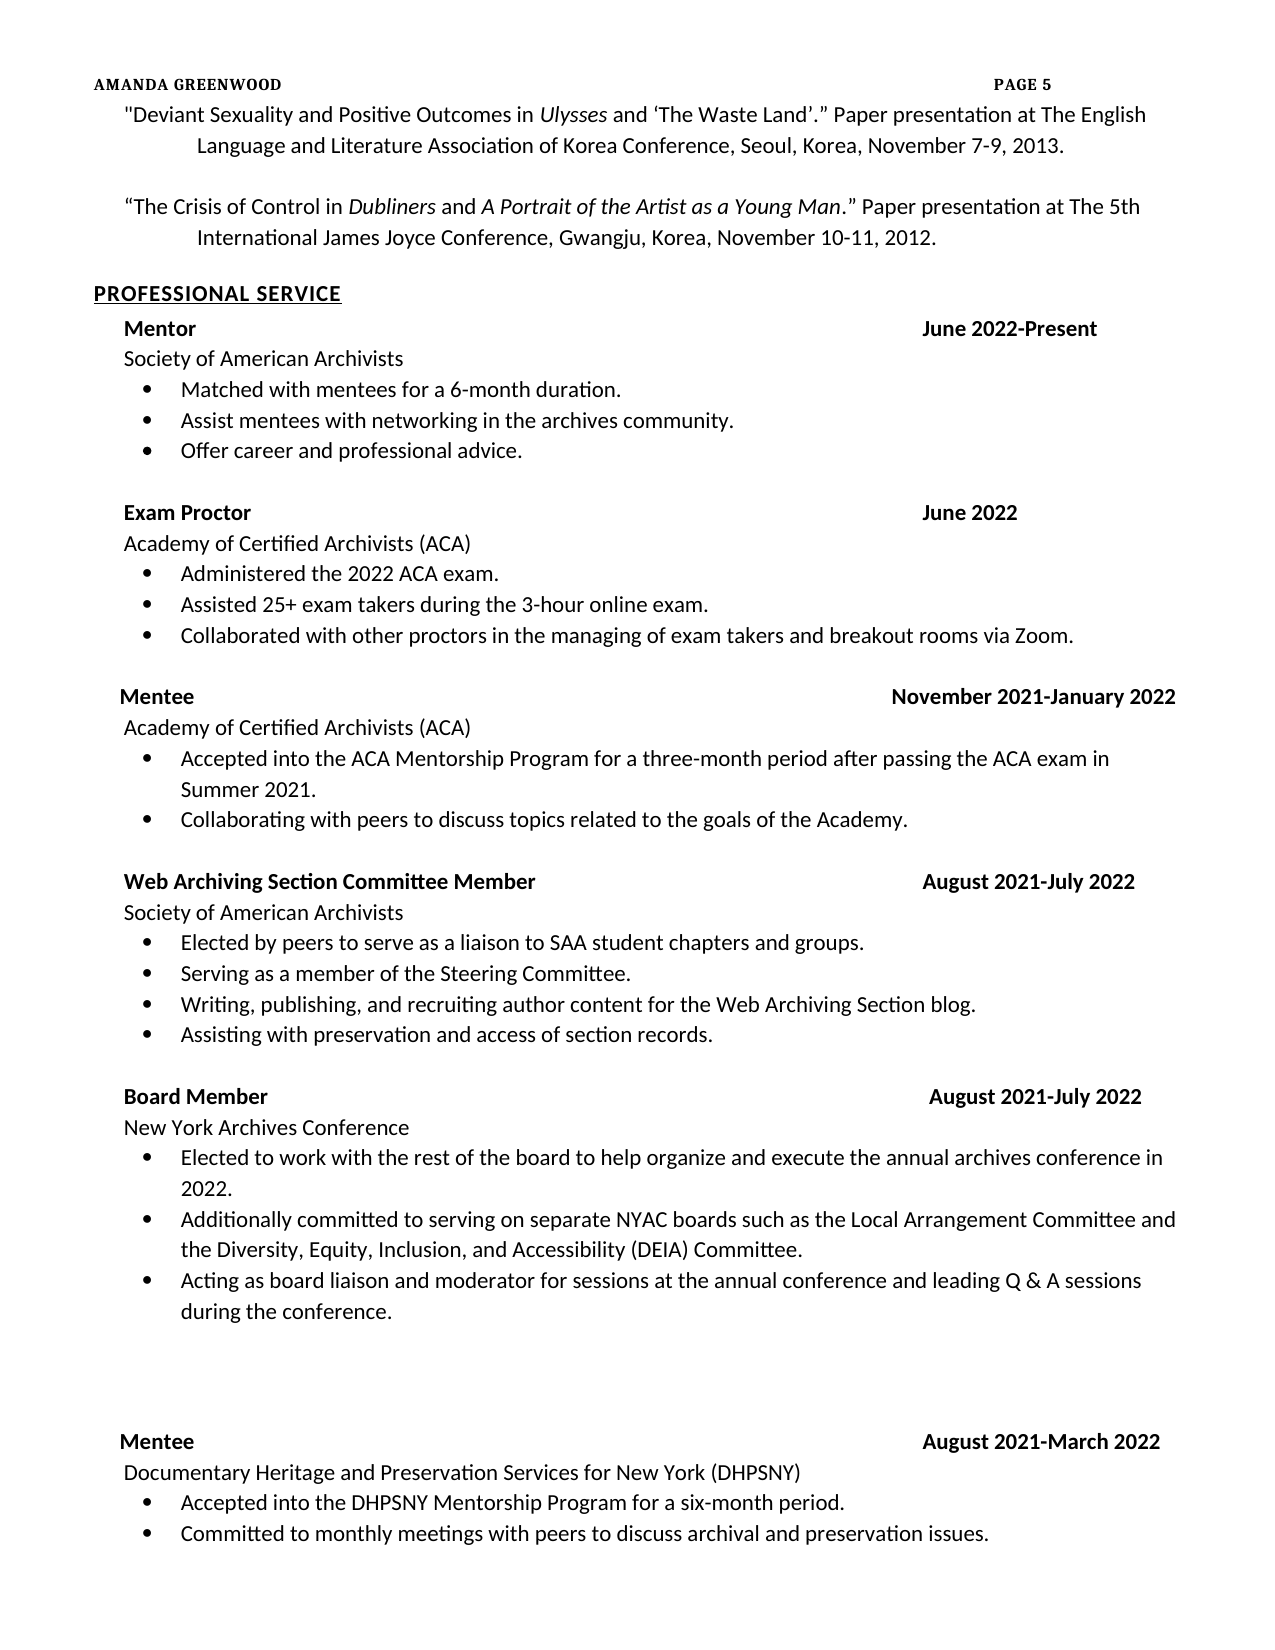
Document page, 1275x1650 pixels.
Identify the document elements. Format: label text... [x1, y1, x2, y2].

list Serving as a member of the Steering Committee. [143, 959, 1181, 987]
list Accepted into the DHPSNY Mentorship Program for a six-month period. [143, 1488, 1181, 1516]
text Academy of Certified Archivists (ACA) [124, 713, 1181, 741]
text Web Archiving Section Committee Member August 2021-July 2022 [124, 867, 1181, 895]
list Administered the 2022 ACA exam. [143, 559, 1181, 588]
text "Deviant Sexuality and Positive Outcomes in Ulysses and ‘The Waste Land’.” Paper presentation at The English Language and Literature Association of Korea Conference, Seoul, Korea, November 7-9, 2013. [124, 100, 1181, 159]
list Elected to work with the rest of the board to help organize and execute the annual archives conference in 2022. [143, 1143, 1181, 1202]
list Additionally committed to serving on separate NYAC boards such as the Local Arrangement Committee and the Diversity, Equity, Inclusion, and Accessibility (DEIA) Committee. [143, 1205, 1181, 1264]
text Mentee August 2021-March 2022 [94, 1427, 1181, 1455]
list Assisted 25+ exam takers during the 3-hour online exam. [143, 590, 1181, 618]
list Collaborated with other proctors in the managing of exam takers and breakout rooms via Zoom. [143, 621, 1181, 649]
text Academy of Certified Archivists (ACA) [124, 529, 1181, 557]
list Collaborating with peers to discuss topics related to the goals of the Academy. [143, 805, 1181, 833]
list Assisting with preservation and access of section records. [143, 1021, 1181, 1048]
text Documentary Heritage and Preservation Services for New York (DHPSNY) [124, 1458, 1181, 1486]
text Mentee November 2021-January 2022 [94, 682, 1181, 711]
text Society of American Archivists [124, 344, 1181, 372]
list Committed to monthly meetings with peers to discuss archival and preservation issues. [143, 1519, 1181, 1547]
text Society of American Archivists [124, 898, 1181, 926]
text Exam Proctor June 2022 [124, 498, 1181, 526]
list Accepted into the ACA Mentorship Program for a three-month period after passing the ACA exam in Summer 2021. [143, 744, 1181, 803]
list Writing, publishing, and recruiting author content for the Web Archiving Section blog. [143, 990, 1181, 1018]
list Elected by peers to serve as a liaison to SAA student chapters and groups. [143, 928, 1181, 956]
list Acting as board liaison and moderator for sessions at the annual conference and leading Q & A sessions during the conference. [143, 1266, 1181, 1325]
list Offer career and professional advice. [143, 437, 1181, 465]
list Assist mentees with networking in the archives community. [143, 406, 1181, 434]
subtitle professional service [94, 279, 1181, 307]
list Matched with mentees for a 6-month duration. [143, 375, 1181, 403]
text Mentor June 2022-Present [124, 314, 1181, 342]
text Board Member August 2021-July 2022 [124, 1082, 1181, 1110]
text “The Crisis of Control in Dubliners and A Portrait of the Artist as a Young Man.” Paper presentation at The 5th International James Joyce Conference, Gwangju, Korea, November 10-11, 2012. [124, 192, 1181, 251]
text New York Archives Conference [124, 1113, 1181, 1141]
